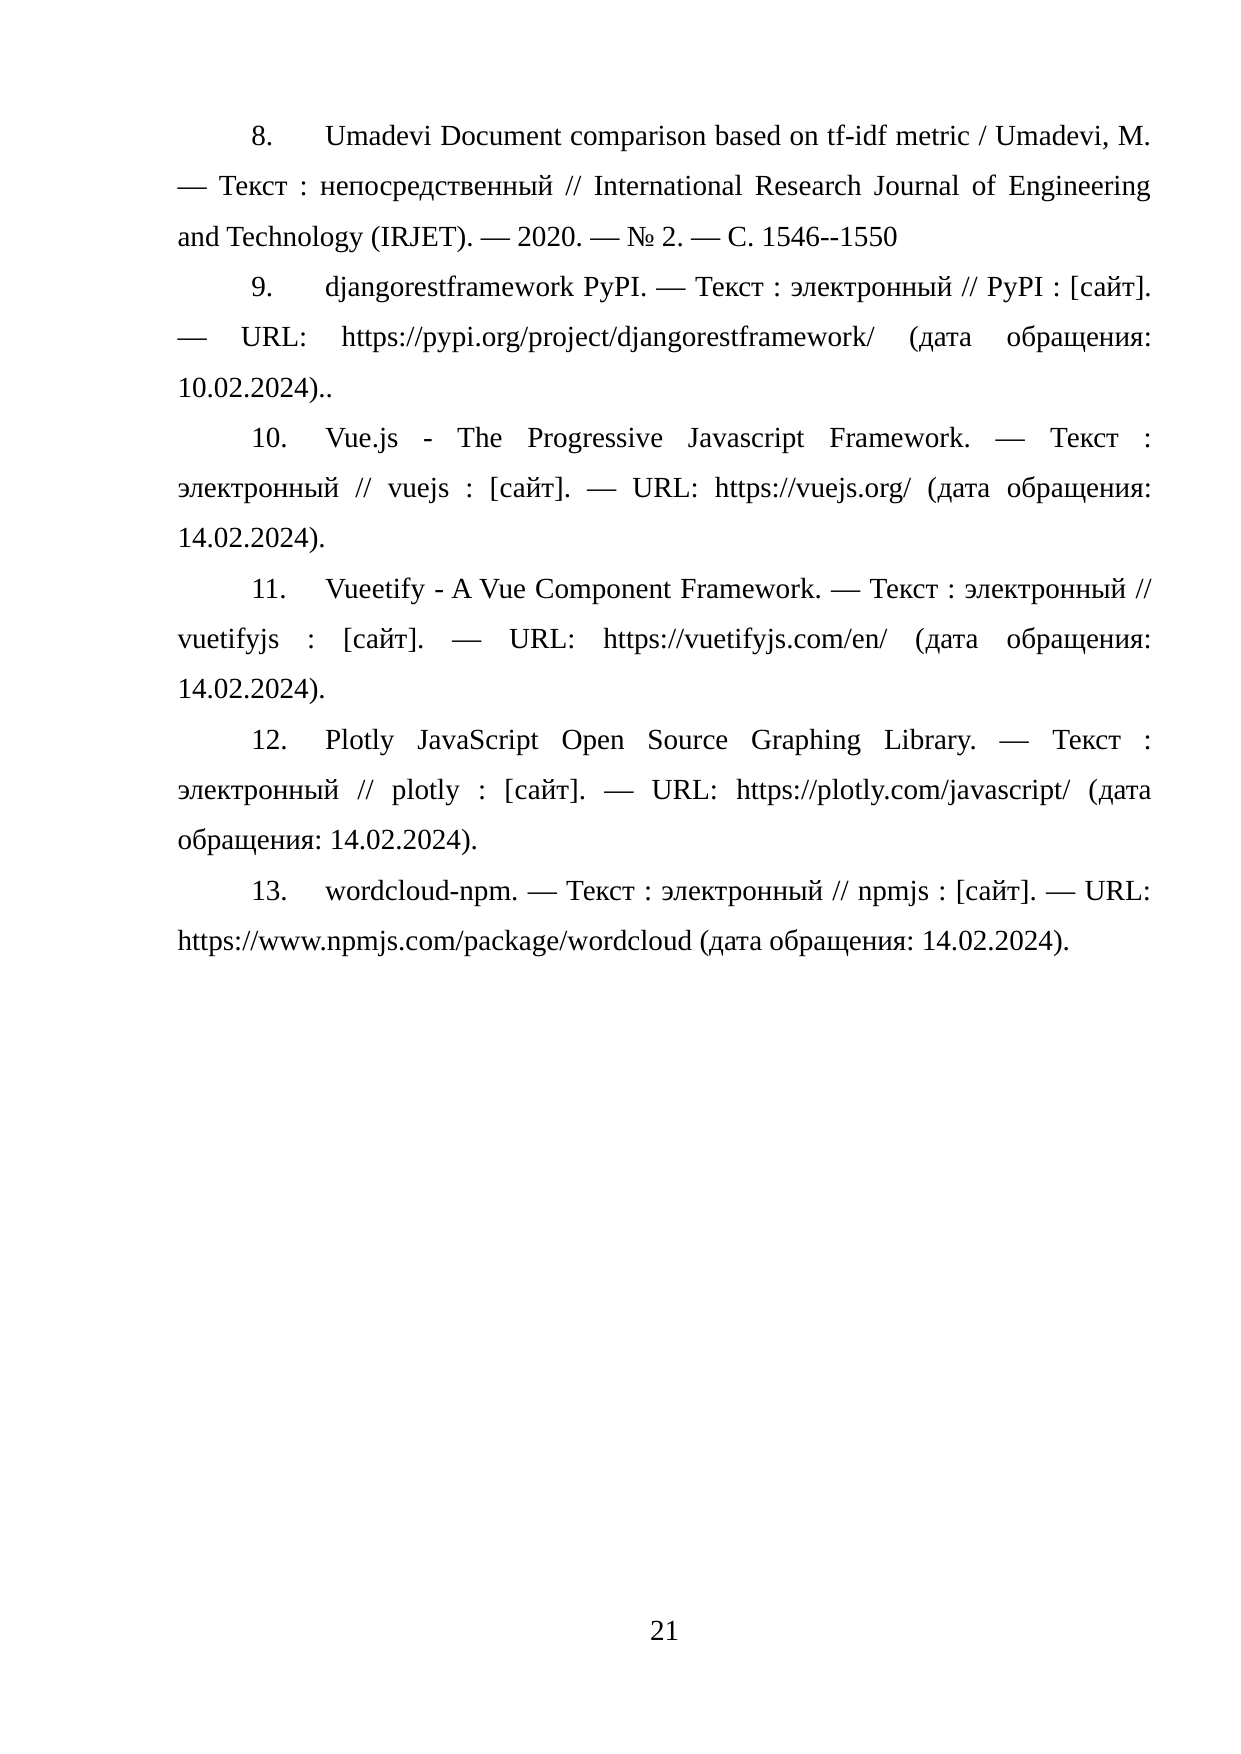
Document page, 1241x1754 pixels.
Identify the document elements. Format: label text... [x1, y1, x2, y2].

list Vueetify - A Vue Component Framework. — Текст : электронный // vuetifyjs : [сайт]. — URL: https://vuetifyjs.com/en/ (дата обращения: 14.02.2024). [177, 571, 1152, 705]
list Vue.js - The Progressive Javascript Framework. — Текст : электронный // vuejs : [сайт]. — URL: https://vuejs.org/ (дата обращения: 14.02.2024). [177, 420, 1152, 554]
list Plotly JavaScript Open Source Graphing Library. — Текст : электронный // plotly : [сайт]. — URL: https://plotly.com/javascript/ (дата обращения: 14.02.2024). [177, 722, 1152, 856]
list djangorestframework PyPI. — Текст : электронный // PyPI : [сайт]. — URL: https://pypi.org/project/djangorestframework/ (дата обращения: 10.02.2024).. [177, 269, 1152, 403]
list Umadevi Document comparison based on tf-idf metric / Umadevi, M. — Текст : непосредственный // International Research Journal of Engineering and Technology (IRJET). — 2020. — № 2. — С. 1546--1550 [177, 118, 1152, 252]
list wordcloud-npm. — Текст : электронный // npmjs : [сайт]. — URL: https://www.npmjs.com/package/wordcloud (дата обращения: 14.02.2024). [177, 873, 1152, 957]
